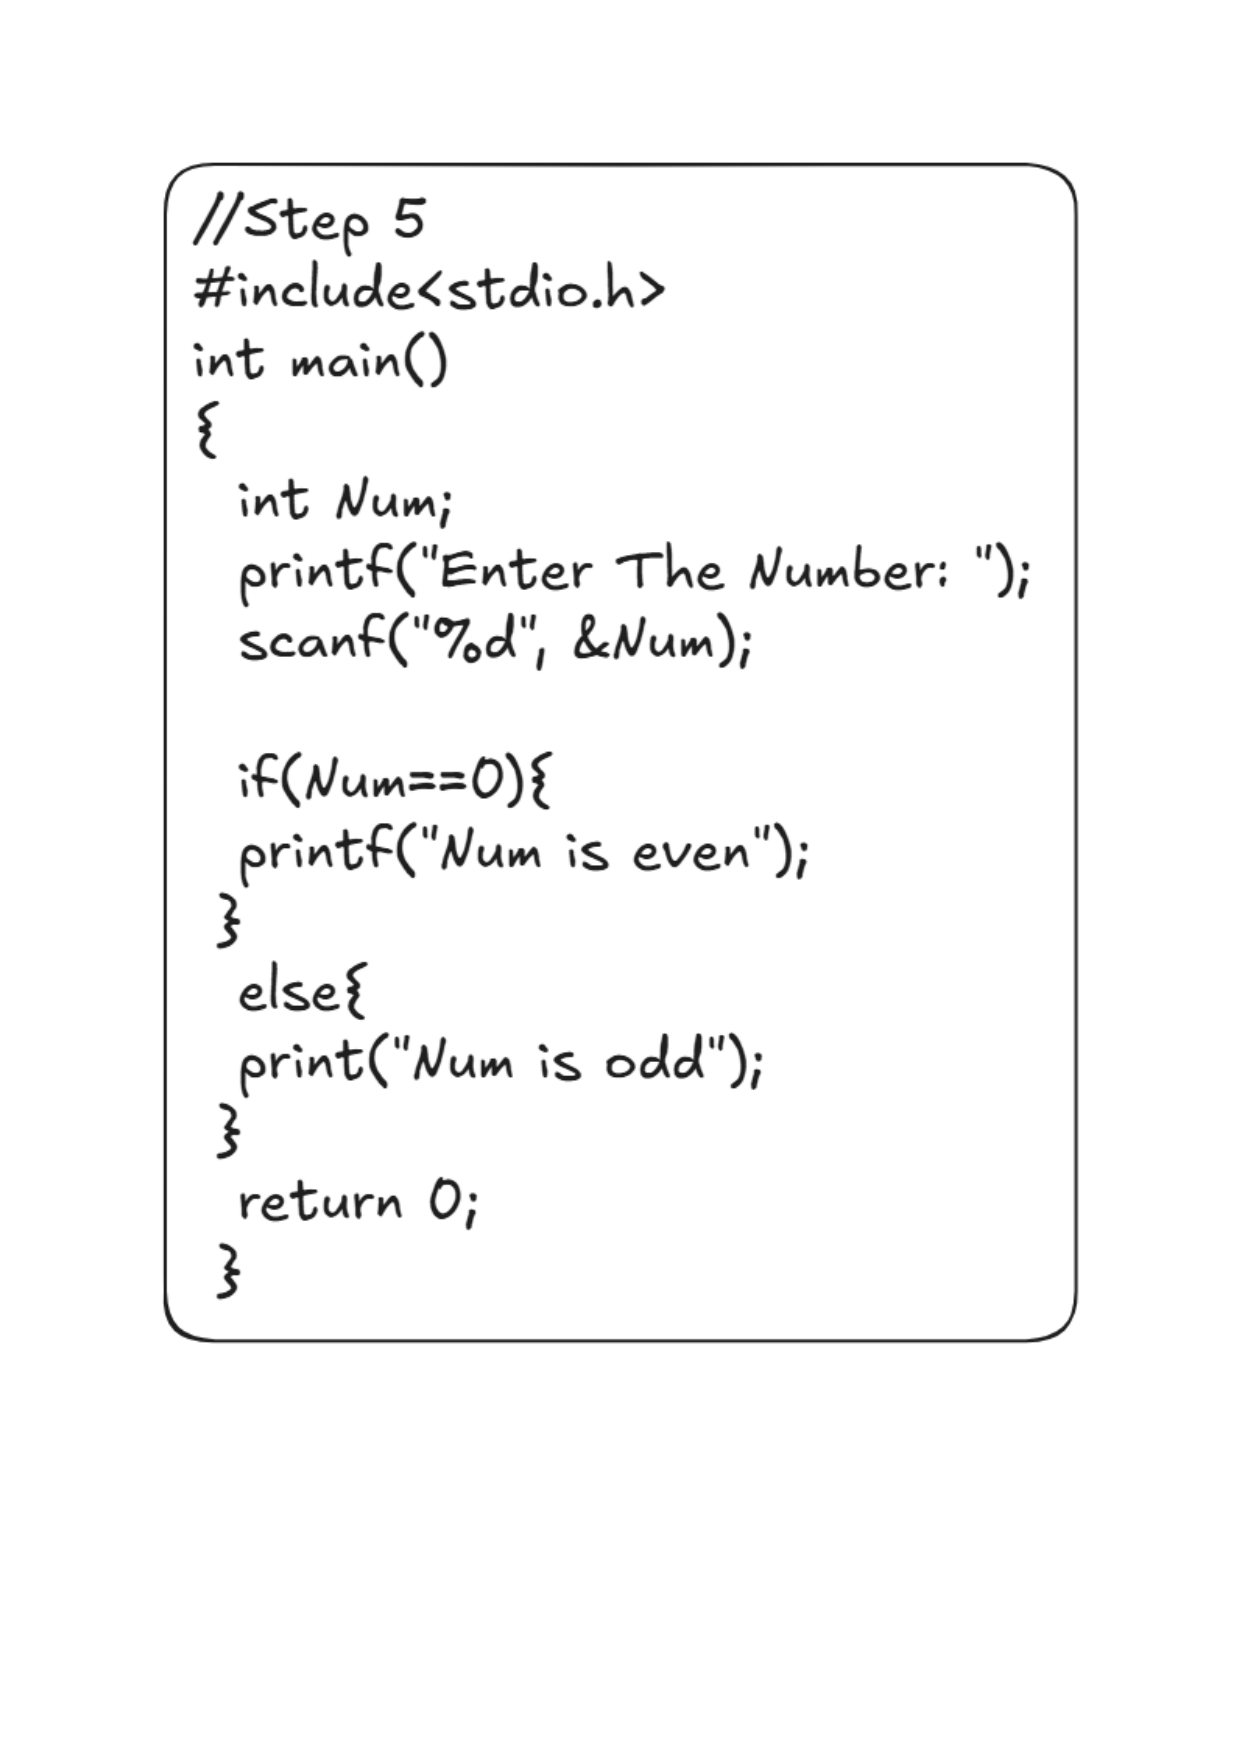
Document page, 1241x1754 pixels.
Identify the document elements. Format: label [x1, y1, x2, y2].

picture [150, 150, 1091, 1464]
